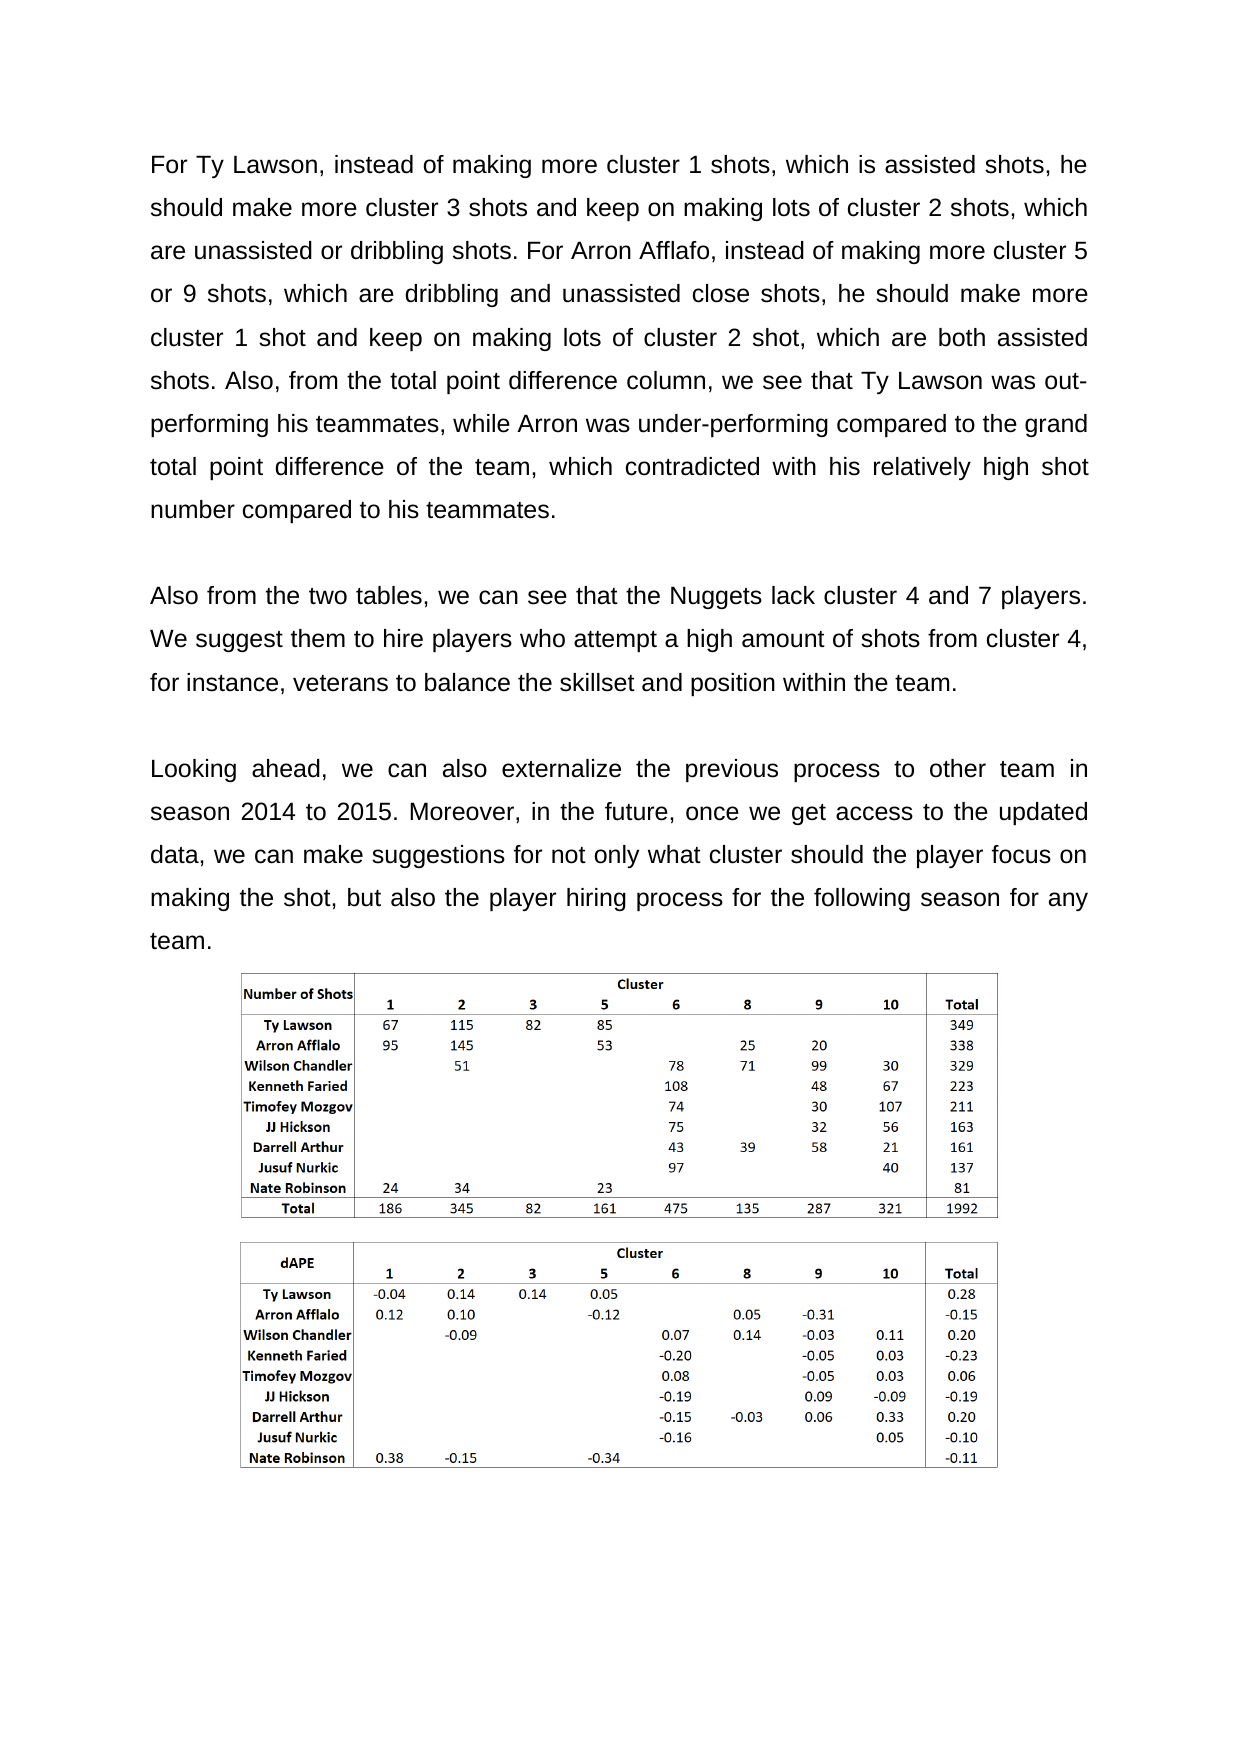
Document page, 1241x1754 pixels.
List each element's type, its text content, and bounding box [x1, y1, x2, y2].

text Looking ahead, we can also externalize the previous process to other team in season 2014 to 2015. Moreover, in the future, once we get access to the updated data, we can make suggestions for not only what cluster should the player focus on making the shot, but also the player hiring process for the following season for any team. [150, 754, 1090, 955]
text Also from the two tables, we can see that the Nuggets lack cluster 4 and 7 players. We suggest them to hire players who attempt a high amount of shots from cluster 4, for instance, veterans to balance the skillset and position within the team. [150, 581, 1090, 696]
picture [236, 969, 1004, 1225]
picture [235, 1237, 1005, 1472]
text For Ty Lawson, instead of making more cluster 1 shots, which is assisted shots, he should make more cluster 3 shots and keep on making lots of cluster 2 shots, which are unassisted or dribbling shots. For Arron Afflafo, instead of making more cluster 5 or 9 shots, which are dribbling and unassisted close shots, he should make more cluster 1 shot and keep on making lots of cluster 2 shot, which are both assisted shots. Also, from the total point difference column, we see that Ty Lawson was out-performing his teammates, while Arron was under-performing compared to the grand total point difference of the team, which contradicted with his relatively high shot number compared to his teammates. [150, 150, 1090, 524]
